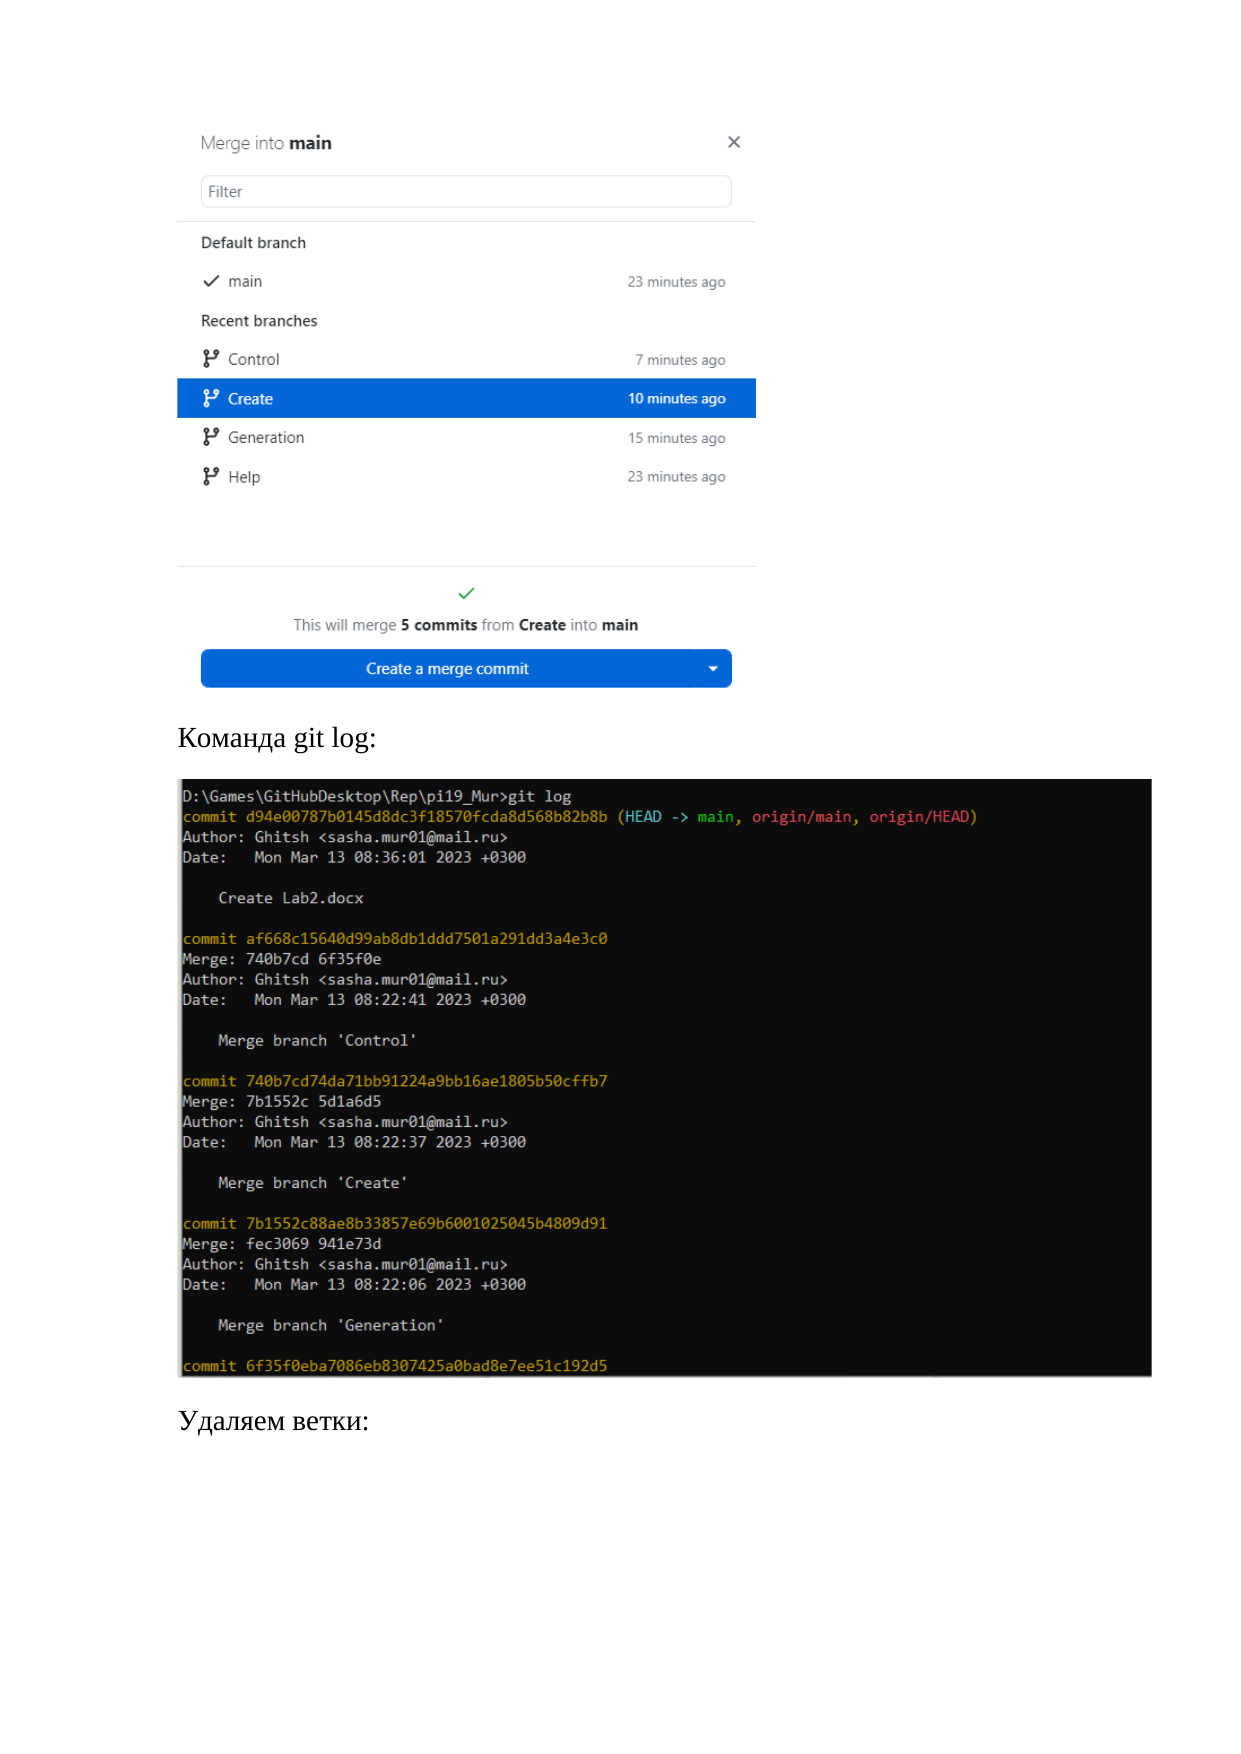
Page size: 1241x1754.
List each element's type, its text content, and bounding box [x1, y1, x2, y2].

text Удаляем ветки: [177, 1403, 1152, 1436]
text Команда git log: [177, 720, 1152, 753]
picture [177, 779, 1152, 1378]
picture [177, 118, 756, 695]
